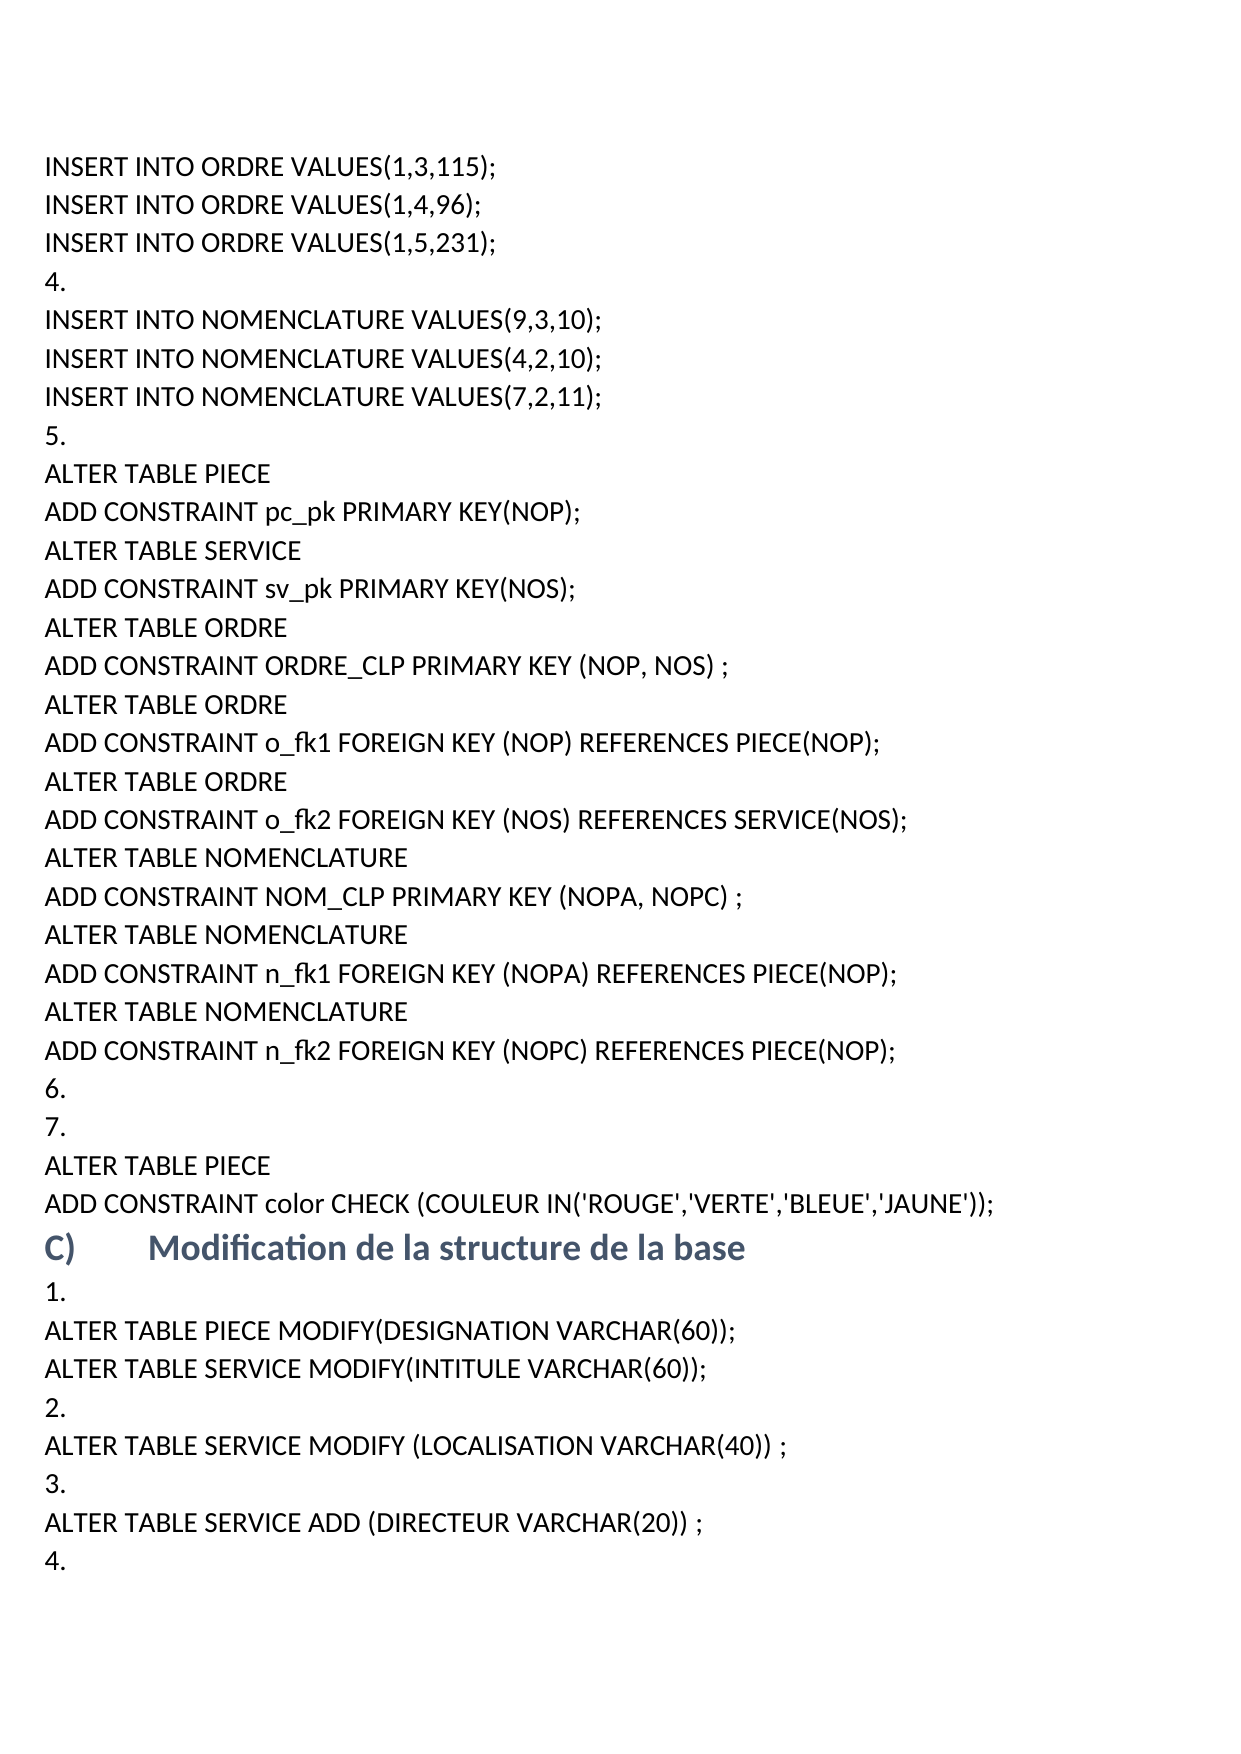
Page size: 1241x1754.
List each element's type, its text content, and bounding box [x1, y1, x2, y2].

list ADD CONSTRAINT ORDRE_CLP PRIMARY KEY (NOP, NOS) ; [44, 647, 1152, 683]
list INSERT INTO NOMENCLATURE VALUES(9,3,10); [44, 301, 1152, 337]
list 5. [44, 417, 1152, 452]
list ALTER TABLE ORDRE [44, 609, 1152, 644]
list ADD CONSTRAINT o_fk2 FOREIGN KEY (NOS) REFERENCES SERVICE(NOS); [44, 801, 1152, 837]
list INSERT INTO ORDRE VALUES(1,5,231); [44, 224, 1152, 260]
list ADD CONSTRAINT NOM_CLP PRIMARY KEY (NOPA, NOPC) ; [44, 878, 1152, 913]
list 2. [44, 1389, 1152, 1424]
list ADD CONSTRAINT n_fk1 FOREIGN KEY (NOPA) REFERENCES PIECE(NOP); [44, 955, 1152, 990]
list 4. [44, 263, 1152, 298]
list ADD CONSTRAINT color CHECK (COULEUR IN('ROUGE','VERTE','BLEUE','JAUNE')); [44, 1185, 1152, 1221]
list 3. [44, 1466, 1152, 1501]
list ALTER TABLE PIECE [44, 1147, 1152, 1183]
list ALTER TABLE ORDRE [44, 763, 1152, 798]
list ADD CONSTRAINT o_fk1 FOREIGN KEY (NOP) REFERENCES PIECE(NOP); [44, 724, 1152, 760]
list ADD CONSTRAINT pc_pk PRIMARY KEY(NOP); [44, 493, 1152, 529]
list ALTER TABLE NOMENCLATURE [44, 993, 1152, 1029]
list 6. [44, 1070, 1152, 1106]
list 1. [44, 1273, 1152, 1309]
list ALTER TABLE SERVICE MODIFY (LOCALISATION VARCHAR(40)) ; [44, 1427, 1152, 1463]
list ALTER TABLE SERVICE MODIFY(INTITULE VARCHAR(60)); [44, 1350, 1152, 1386]
list INSERT INTO NOMENCLATURE VALUES(7,2,11); [44, 378, 1152, 414]
list 7. [44, 1108, 1152, 1144]
list ALTER TABLE SERVICE [44, 532, 1152, 568]
list ALTER TABLE PIECE MODIFY(DESIGNATION VARCHAR(60)); [44, 1312, 1152, 1347]
list ALTER TABLE NOMENCLATURE [44, 916, 1152, 952]
list ALTER TABLE SERVICE ADD (DIRECTEUR VARCHAR(20)) ; [44, 1504, 1152, 1539]
list ADD CONSTRAINT n_fk2 FOREIGN KEY (NOPC) REFERENCES PIECE(NOP); [44, 1032, 1152, 1067]
list 4. [44, 1542, 1152, 1578]
list ALTER TABLE PIECE [44, 455, 1152, 491]
list INSERT INTO NOMENCLATURE VALUES(4,2,10); [44, 340, 1152, 375]
list ALTER TABLE NOMENCLATURE [44, 839, 1152, 875]
list ALTER TABLE ORDRE [44, 686, 1152, 721]
list ADD CONSTRAINT sv_pk PRIMARY KEY(NOS); [44, 570, 1152, 606]
list INSERT INTO ORDRE VALUES(1,4,96); [44, 186, 1152, 222]
list Modification de la structure de la base [15, 1224, 1152, 1270]
list INSERT INTO ORDRE VALUES(1,3,115); [44, 148, 1152, 183]
